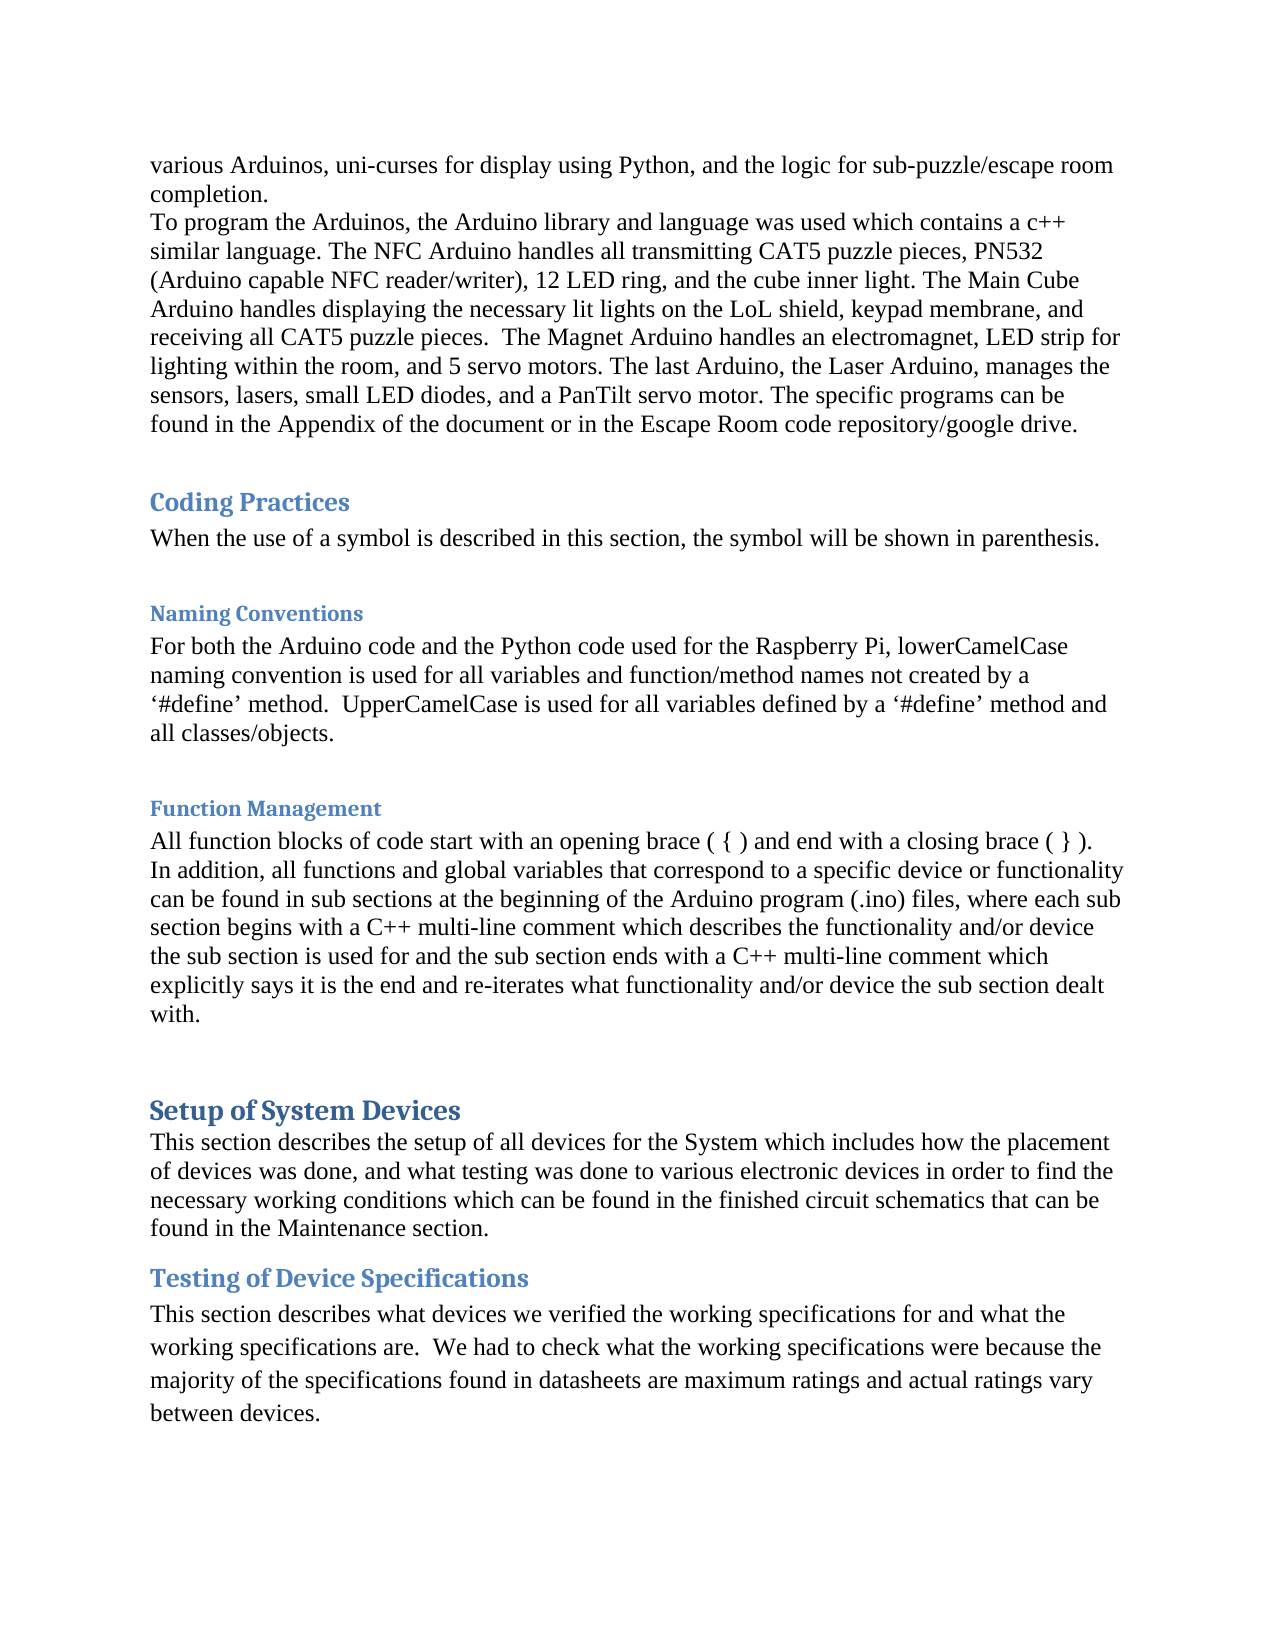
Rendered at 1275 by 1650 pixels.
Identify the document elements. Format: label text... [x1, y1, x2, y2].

text All function blocks of code start with an opening brace ( { ) and end with a closing brace ( } ). In addition, all functions and global variables that correspond to a specific device or functionality can be found in sub sections at the beginning of the Arduino program (.ino) files, where each sub section begins with a C++ multi-line comment which describes the functionality and/or device the sub section is used for and the sub section ends with a C++ multi-line comment which explicitly says it is the end and re-iterates what functionality and/or device the sub section dealt with. [150, 826, 1125, 1027]
subtitle Function Management [150, 796, 1125, 822]
text For both the Arduino code and the Python code used for the Raspberry Pi, lowerCamelCase naming convention is used for all variables and function/method names not created by a ‘#define’ method. UpperCamelCase is used for all variables defined by a ‘#define’ method and all classes/objects. [150, 631, 1125, 746]
subtitle Testing of Device Specifications [150, 1263, 1125, 1294]
text This section describes the setup of all devices for the System which includes how the placement of devices was done, and what testing was done to various electronic devices in order to find the necessary working conditions which can be found in the finished circuit schematics that can be found in the Maintenance section. [150, 1127, 1125, 1242]
subtitle Setup of System Devices [150, 1094, 1125, 1127]
subtitle Naming Conventions [150, 601, 1125, 627]
text When the use of a symbol is described in this section, the symbol will be shown in parenthesis. [150, 523, 1125, 552]
text This section describes what devices we verified the working specifications for and what the working specifications are. We had to check what the working specifications were because the majority of the specifications found in datasheets are maximum ratings and actual ratings vary between devices. [150, 1299, 1125, 1427]
text To program the Arduinos, the Arduino library and language was used which contains a c++ similar language. The NFC Arduino handles all transmitting CAT5 puzzle pieces, PN532 (Arduino capable NFC reader/writer), 12 LED ring, and the cube inner light. The Main Cube Arduino handles displaying the necessary lit lights on the LoL shield, keypad membrane, and receiving all CAT5 puzzle pieces. The Magnet Arduino handles an electromagnet, LED strip for lighting within the room, and 5 servo motors. The last Arduino, the Laser Arduino, manages the sensors, lasers, small LED diodes, and a PanTilt servo motor. The specific programs can be found in the Appendix of the document or in the Escape Room code repository/google drive. [150, 207, 1125, 437]
subtitle Coding Practices [150, 487, 1125, 518]
